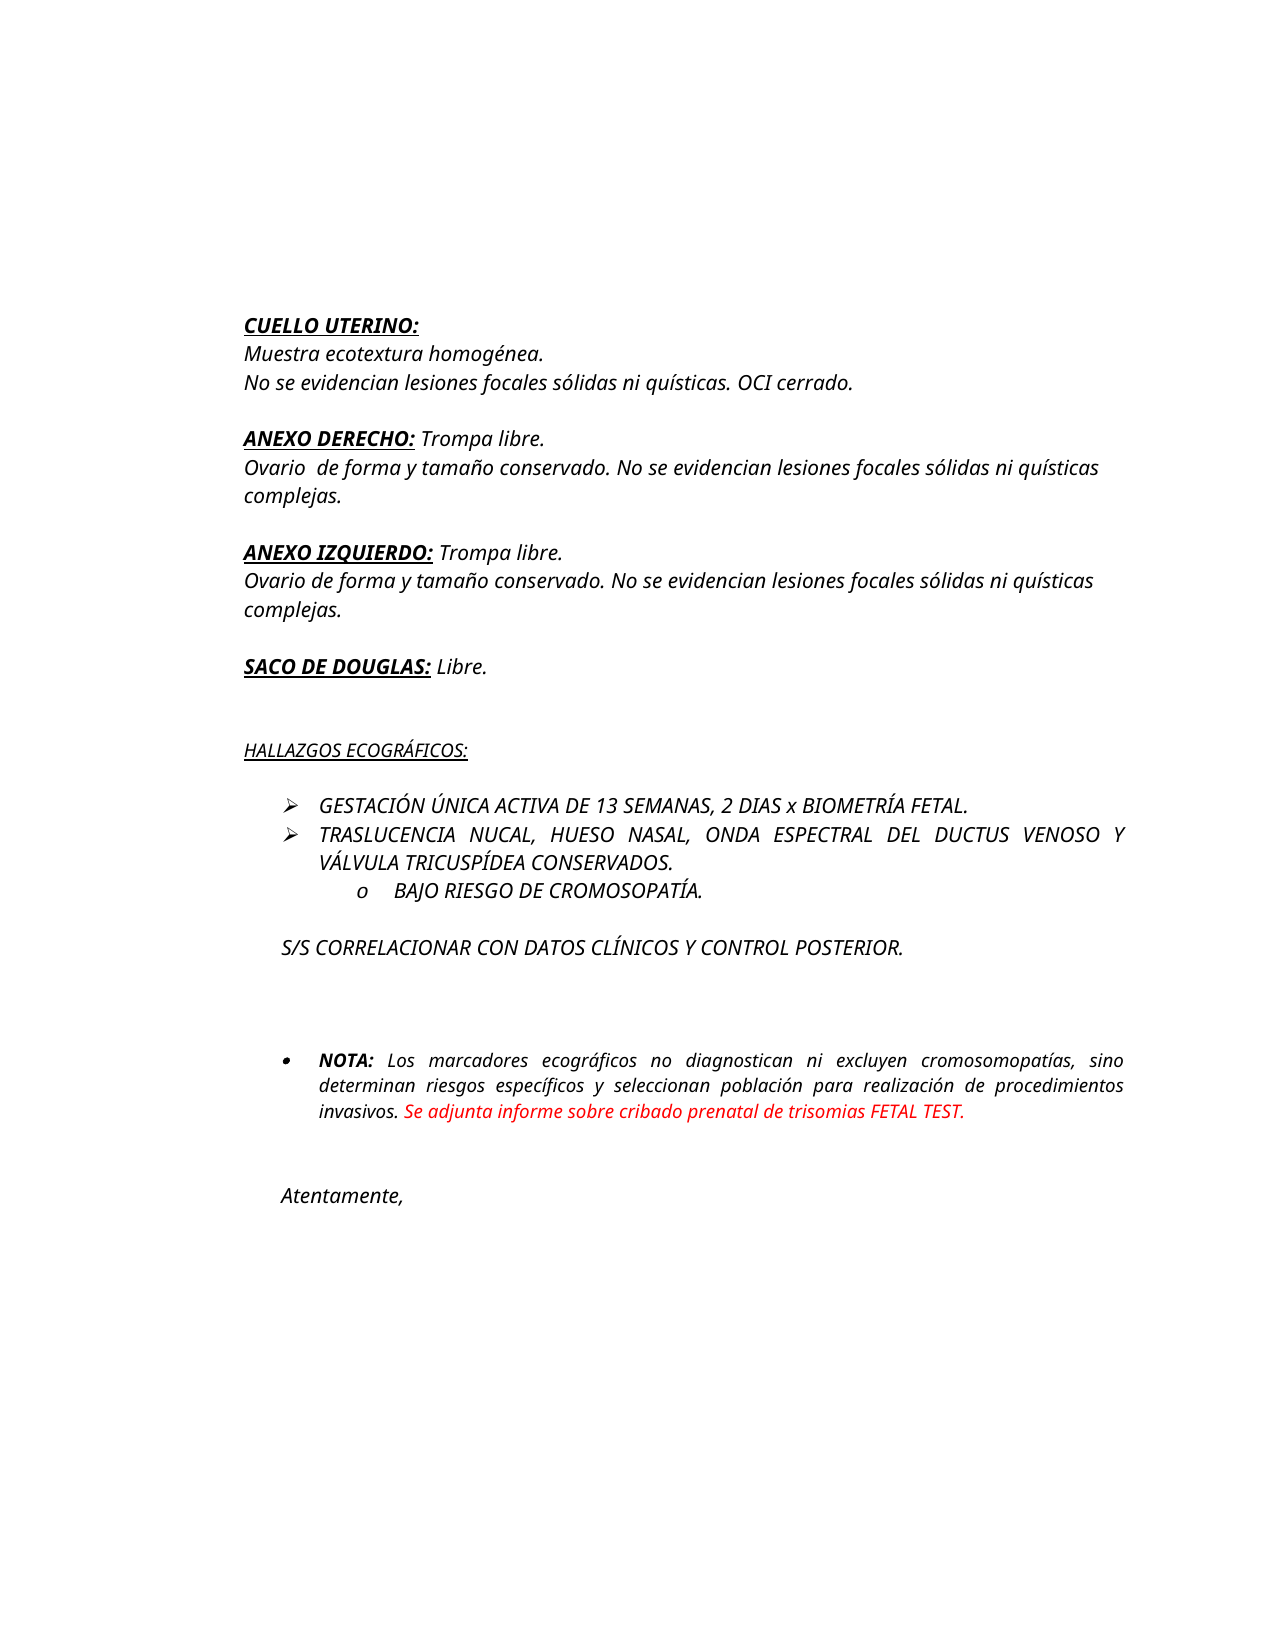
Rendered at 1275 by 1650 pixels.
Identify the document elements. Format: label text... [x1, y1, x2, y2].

list TRASLUCENCIA NUCAL, HUESO NASAL, ONDA ESPECTRAL DEL DUCTUS VENOSO Y VÁLVULA TRICUSPÍDEA CONSERVADOS. [281, 820, 1125, 877]
text Atentamente, [281, 1181, 1125, 1209]
text SACO DE DOUGLAS: Libre. [244, 652, 1125, 680]
text CUELLO UTERINO: [244, 311, 1125, 339]
text Ovario de forma y tamaño conservado. No se evidencian lesiones focales sólidas ni quísticas complejas. [244, 453, 1125, 510]
text ANEXO DERECHO: Trompa libre. [244, 424, 1125, 453]
list GESTACIÓN ÚNICA ACTIVA DE 13 SEMANAS, 2 DIAS x BIOMETRÍA FETAL. [281, 791, 1125, 820]
text ANEXO IZQUIERDO: Trompa libre. [244, 538, 1125, 567]
text Ovario de forma y tamaño conservado. No se evidencian lesiones focales sólidas ni quísticas complejas. [244, 567, 1125, 623]
list NOTA: Los marcadores ecográficos no diagnostican ni excluyen cromosomopatías, sino determinan riesgos específicos y seleccionan población para realización de procedimientos invasivos. Se adjunta informe sobre cribado prenatal de trisomias FETAL TEST. [281, 1047, 1125, 1124]
text Muestra ecotextura homogénea. [244, 339, 1125, 368]
list BAJO RIESGO DE CROMOSOPATÍA. [356, 877, 1125, 905]
text HALLAZGOS ECOGRÁFICOS: [244, 737, 1125, 763]
text S/S CORRELACIONAR CON DATOS CLÍNICOS Y CONTROL POSTERIOR. [281, 933, 1125, 962]
text No se evidencian lesiones focales sólidas ni quísticas. OCI cerrado. [244, 368, 1125, 396]
